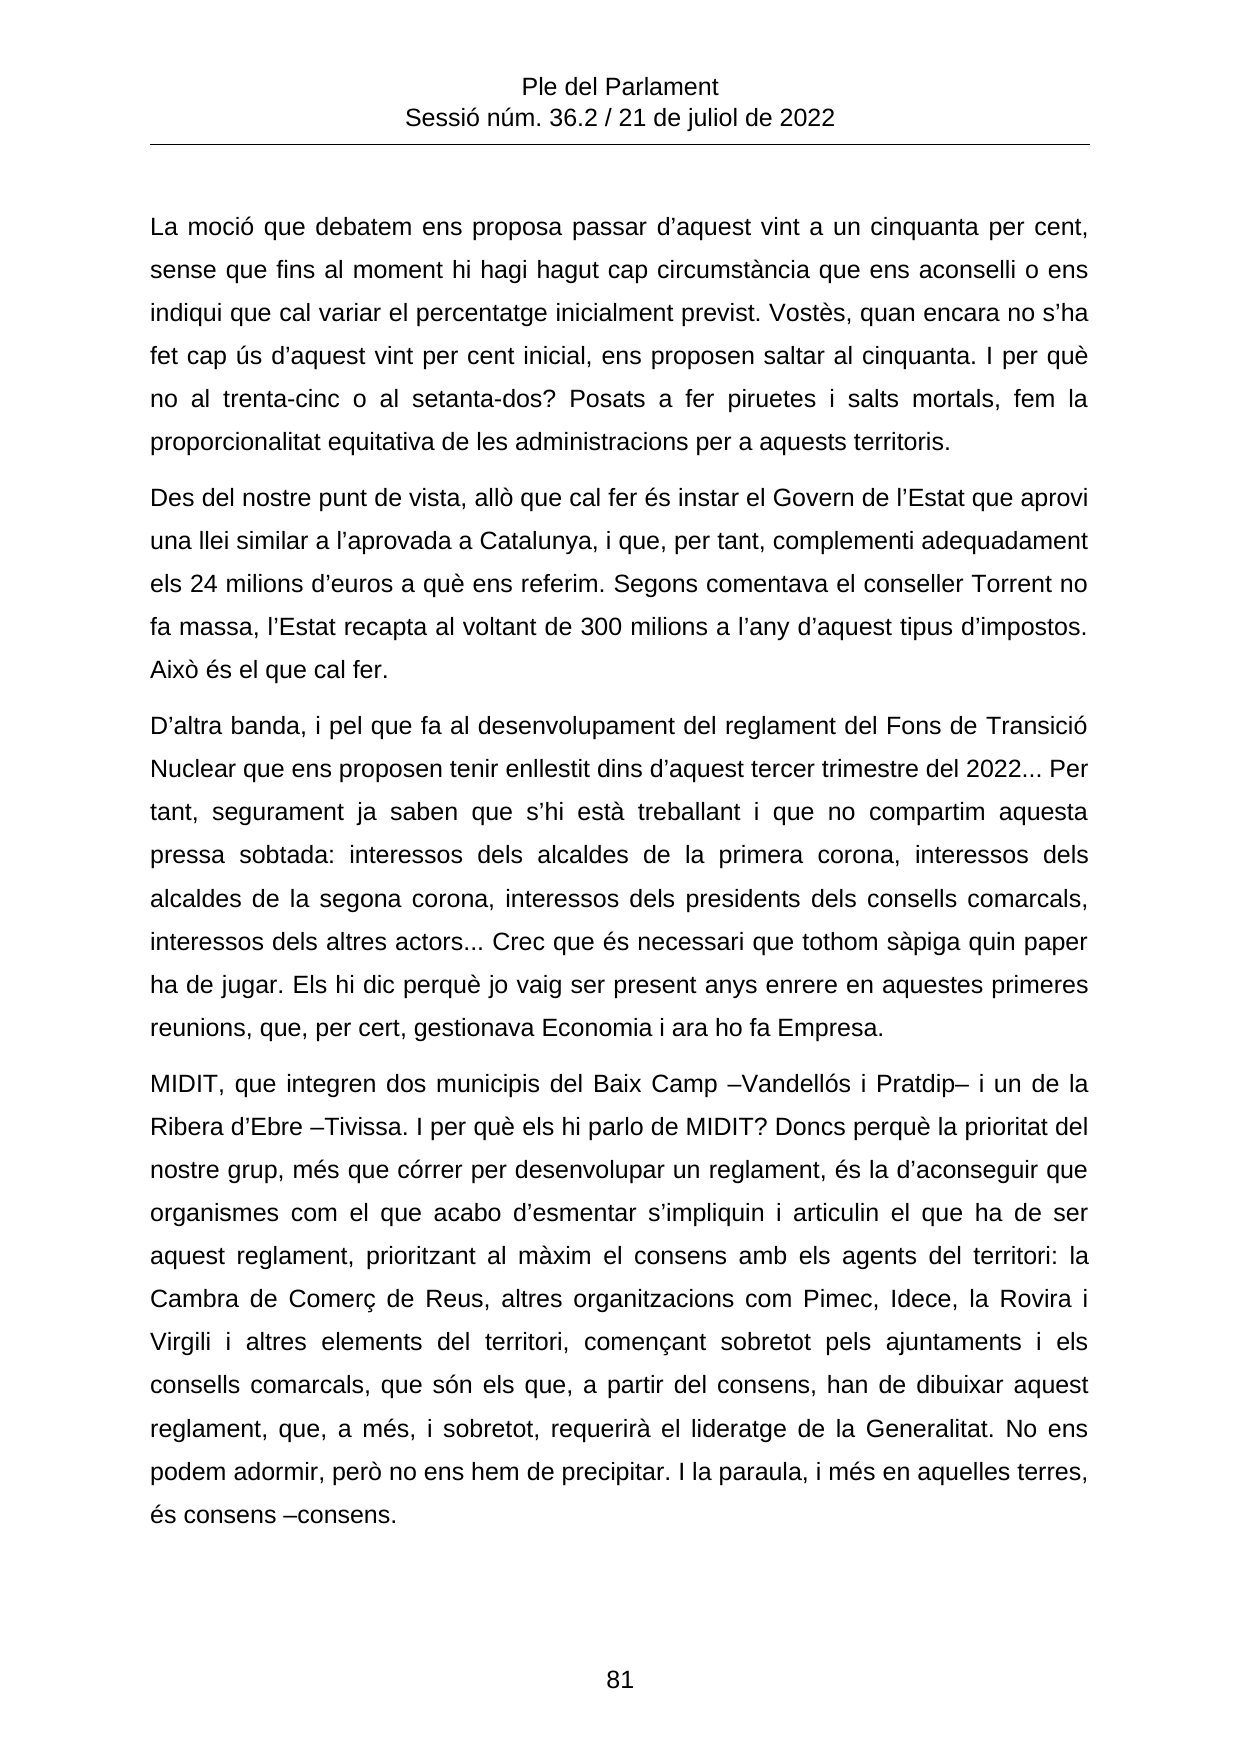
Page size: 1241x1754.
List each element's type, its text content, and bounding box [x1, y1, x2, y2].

text Des del nostre punt de vista, allò que cal fer és instar el Govern de l’Estat que aprovi una llei similar a l’aprovada a Catalunya, i que, per tant, complementi adequadament els 24 milions d’euros a què ens referim. Segons comentava el conseller Torrent no fa massa, l’Estat recapta al voltant de 300 milions a l’any d’aquest tipus d’impostos. Això és el que cal fer. [150, 483, 1090, 684]
text La moció que debatem ens proposa passar d’aquest vint a un cinquanta per cent, sense que fins al moment hi hagi hagut cap circumstància que ens aconselli o ens indiqui que cal variar el percentatge inicialment previst. Vostès, quan encara no s’ha fet cap ús d’aquest vint per cent inicial, ens proposen saltar al cinquanta. I per què no al trenta-cinc o al setanta-dos? Posats a fer piruetes i salts mortals, fem la proporcionalitat equitativa de les administracions per a aquests territoris. [150, 212, 1090, 456]
text D’altra banda, i pel que fa al desenvolupament del reglament del Fons de Transició Nuclear que ens proposen tenir enllestit dins d’aquest tercer trimestre del 2022... Per tant, segurament ja saben que s’hi està treballant i que no compartim aquesta pressa sobtada: interessos dels alcaldes de la primera corona, interessos dels alcaldes de la segona corona, interessos dels presidents dels consells comarcals, interessos dels altres actors... Crec que és necessari que tothom sàpiga quin paper ha de jugar. Els hi dic perquè jo vaig ser present anys enrere en aquestes primeres reunions, que, per cert, gestionava Economia i ara ho fa Empresa. [150, 711, 1090, 1042]
text MIDIT, que integren dos municipis del Baix Camp –Vandellós i Pratdip– i un de la Ribera d’Ebre –Tivissa. I per què els hi parlo de MIDIT? Doncs perquè la prioritat del nostre grup, més que córrer per desenvolupar un reglament, és la d’aconseguir que organismes com el que acabo d’esmentar s’impliquin i articulin el que ha de ser aquest reglament, prioritzant al màxim el consens amb els agents del territori: la Cambra de Comerç de Reus, altres organitzacions com Pimec, Idece, la Rovira i Virgili i altres elements del territori, començant sobretot pels ajuntaments i els consells comarcals, que són els que, a partir del consens, han de dibuixar aquest reglament, que, a més, i sobretot, requerirà el lideratge de la Generalitat. No ens podem adormir, però no ens hem de precipitar. I la paraula, i més en aquelles terres, és consens –consens. [150, 1069, 1090, 1529]
